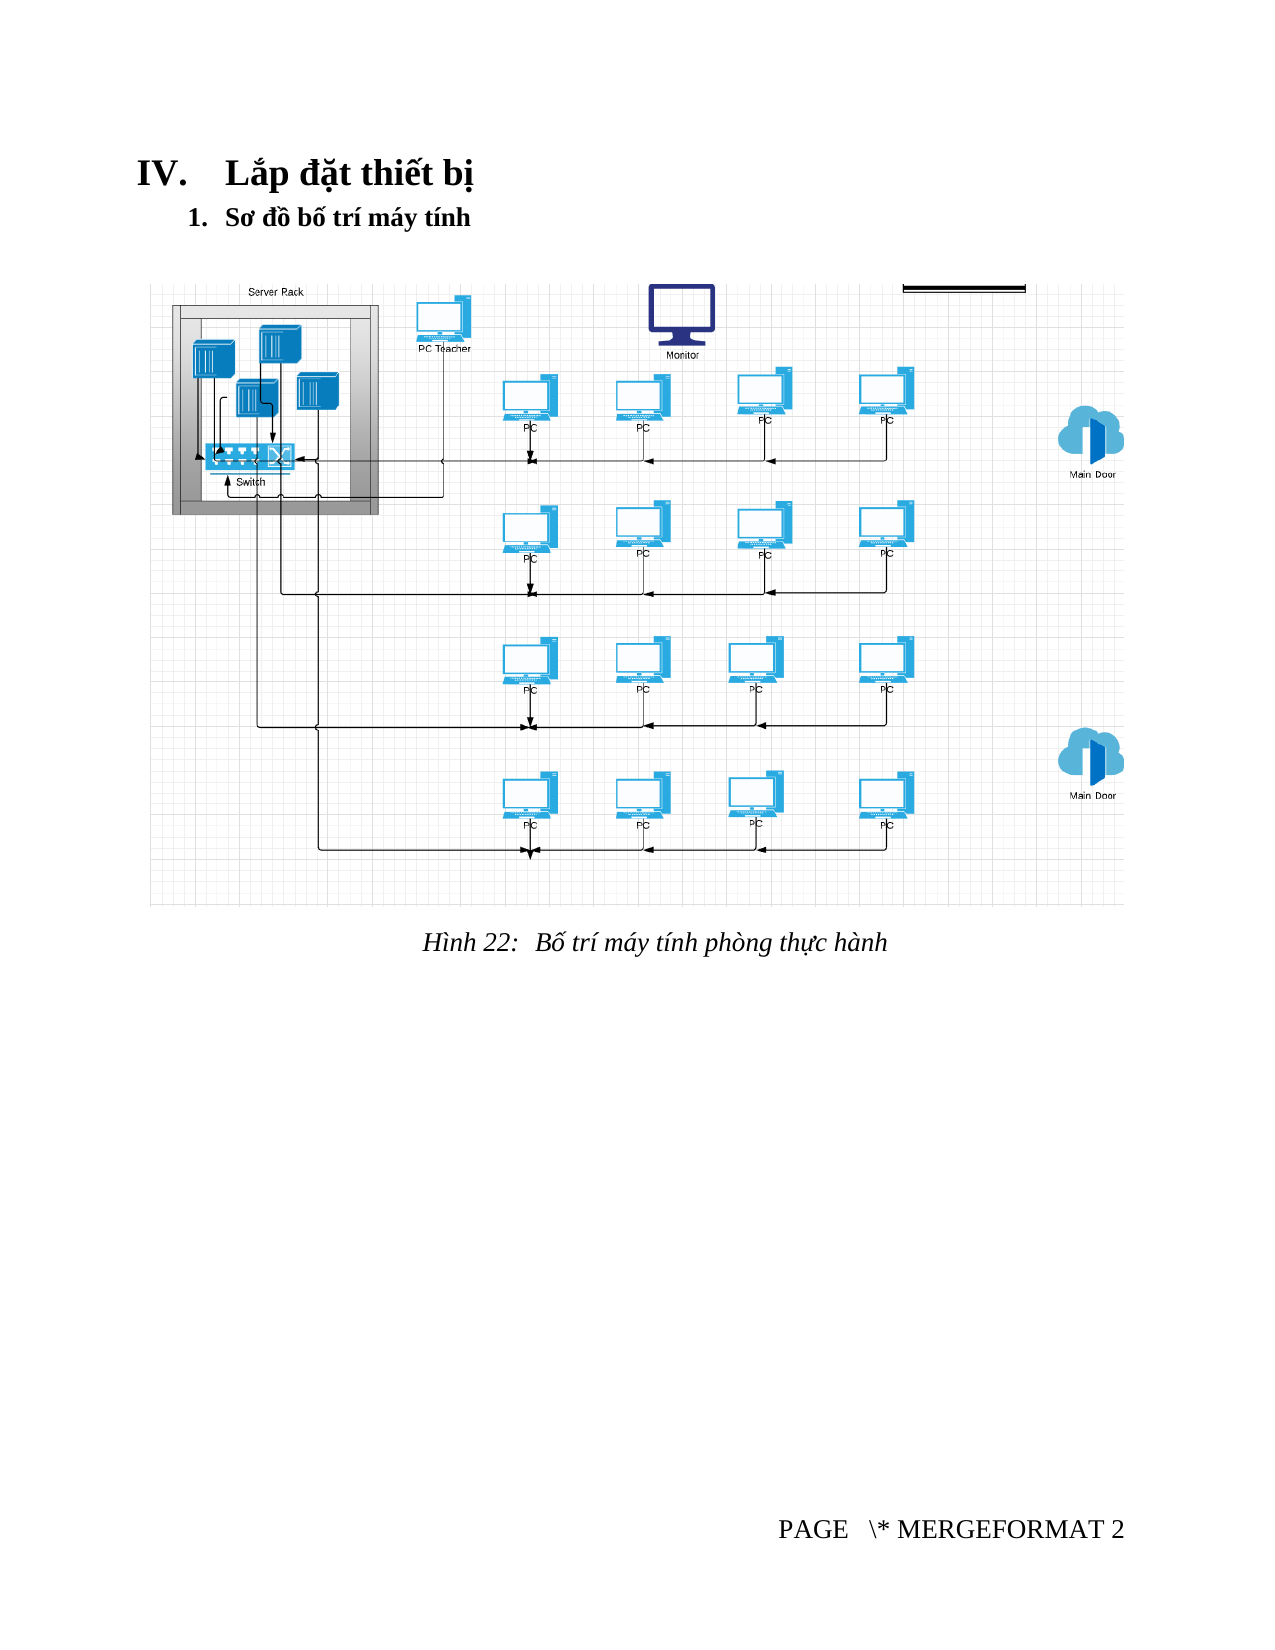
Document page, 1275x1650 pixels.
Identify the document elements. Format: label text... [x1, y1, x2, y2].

subtitle Lắp đặt thiết bị [187, 150, 1125, 193]
subtitle Sơ đồ bố trí máy tính [187, 201, 1125, 232]
picture [150, 284, 1124, 907]
subtitle Bố trí máy tính phòng thực hành [187, 926, 1125, 957]
